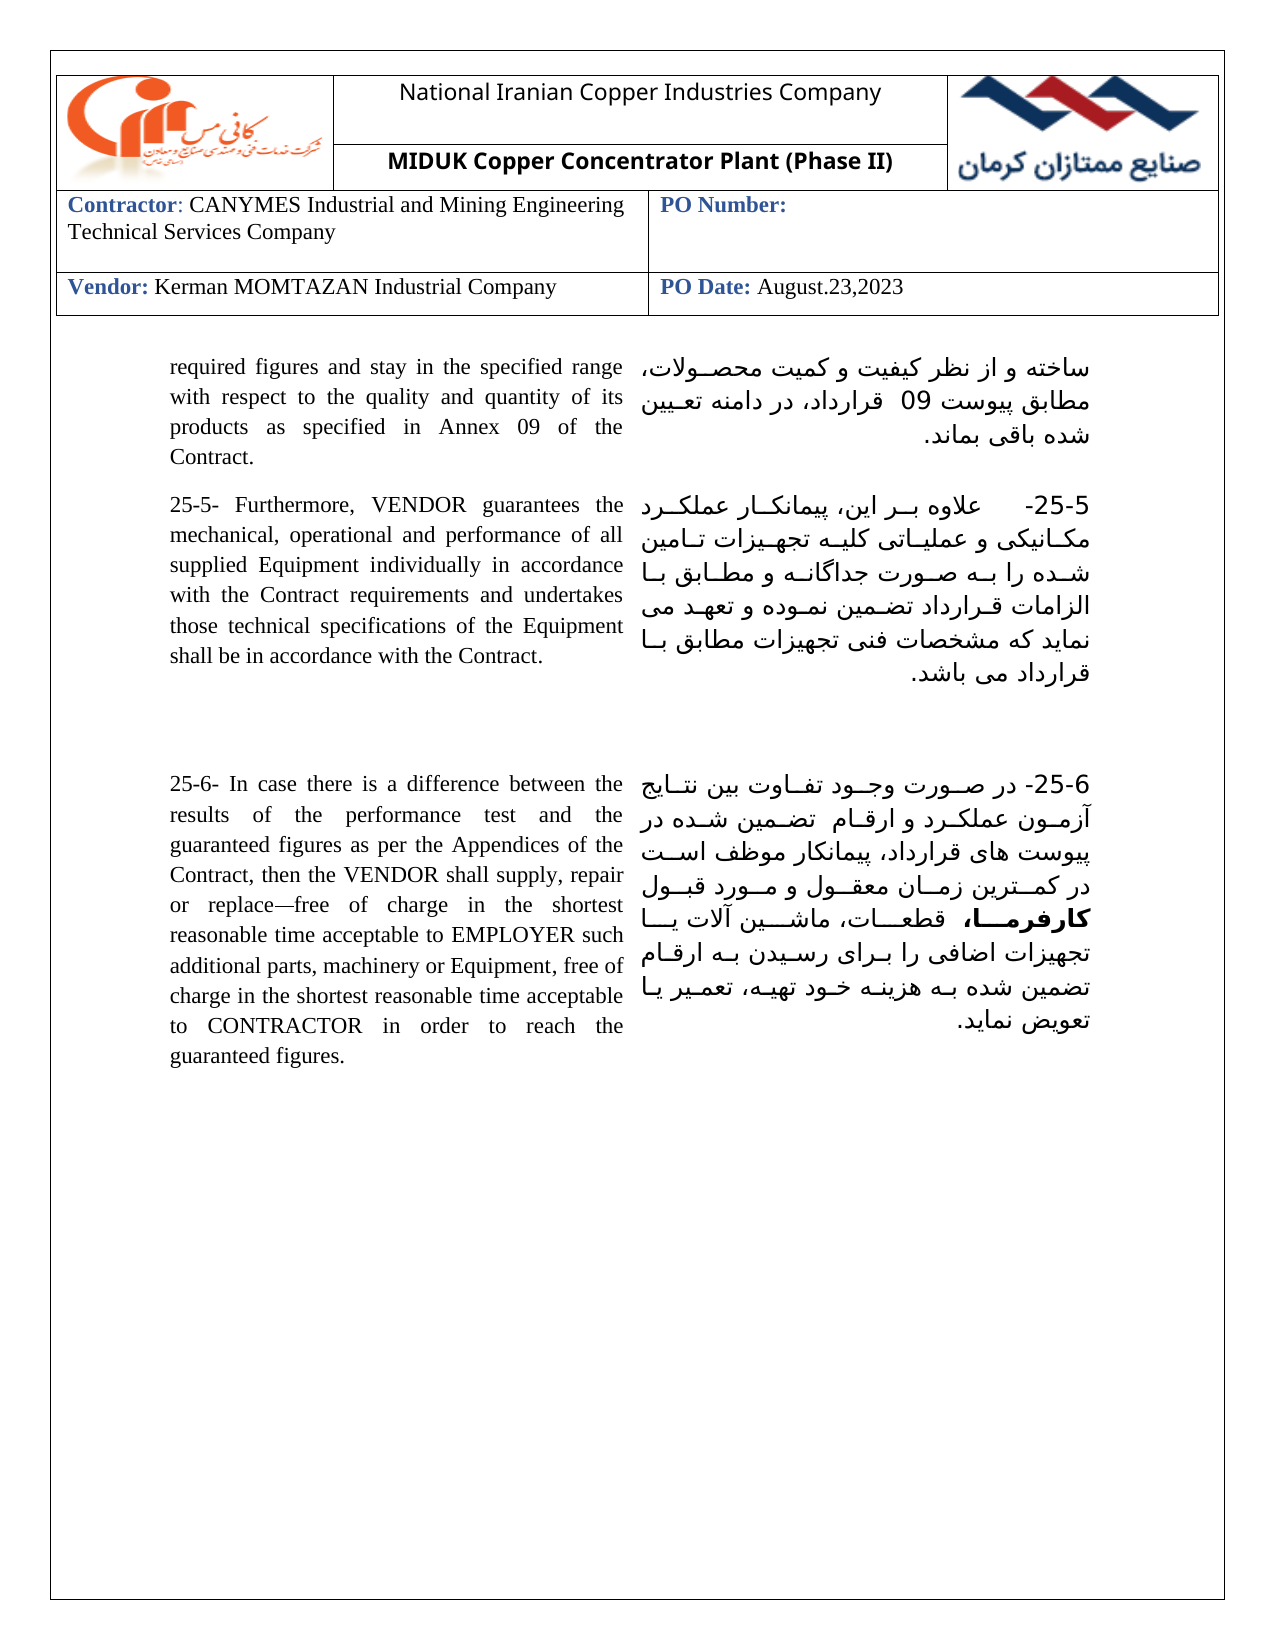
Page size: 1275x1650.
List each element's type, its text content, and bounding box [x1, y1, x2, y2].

table_cell 25-6- در صورت وجود تفاوت بین نتایج آزمون عملکرد و ارقام تضمین شده در پیوست های قرارداد، پیمانکار موظف است در کمترین زمان معقول و مورد قبول کارفرما، قطعات، ماشین آلات یا تجهیزات اضافی را برای رسیدن به ارقام تضمین شده به هزینه خود تهیه، تعمیر یا تعویض نماید. [632, 762, 1099, 1141]
table_cell 25-6- In case there is a difference between the results of the performance test and the guaranteed figures as per the Appendices of the Contract, then the VENDOR shall supply, repair or replace free of charge in the shortest reasonable time acceptable to EMPLOYER such additional parts, machinery or Equipment, free of charge in the shortest reasonable time acceptable to CONTRACTOR in order to reach the guaranteed figures. [161, 762, 632, 1141]
picture [67, 76, 323, 186]
picture [958, 76, 1201, 188]
table_cell 25-5- علاوه بر این، پیمانکار عملکرد مکانیکی و عملیاتی کلیه تجهیزات تامین شده را به صورت جداگانه و مطابق با الزامات قرارداد تضمین نموده و تعهد می نماید که مشخصات فنی تجهیزات مطابق با قرارداد می باشد. [632, 483, 1099, 762]
table_cell 25-5- Furthermore, VENDOR guarantees the mechanical, operational and performance of all supplied Equipment individually in accordance with the Contract requirements and undertakes those technical specifications of the Equipment shall be in accordance with the Contract. [161, 483, 632, 762]
